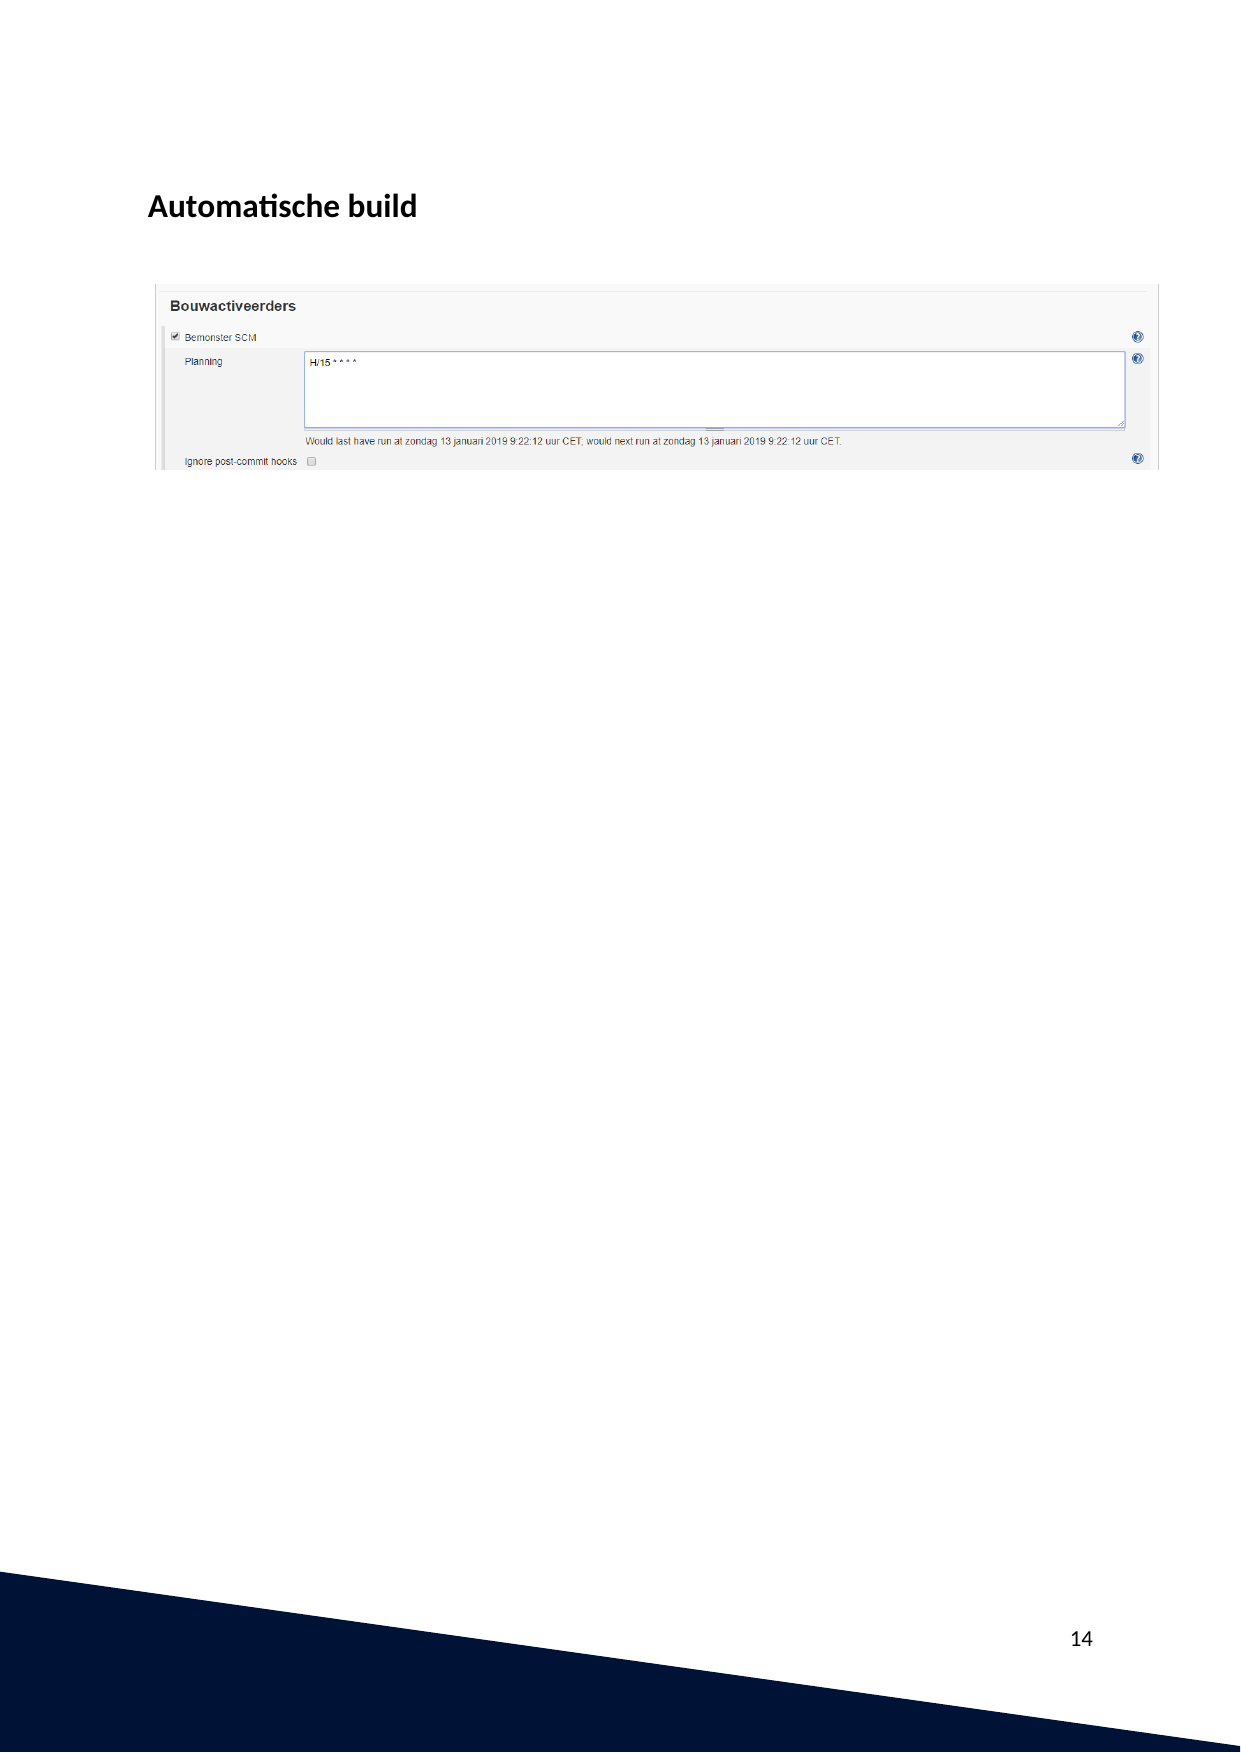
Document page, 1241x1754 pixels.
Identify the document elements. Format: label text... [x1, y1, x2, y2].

picture [147, 284, 1166, 470]
subtitle Automatische build [148, 185, 1093, 226]
